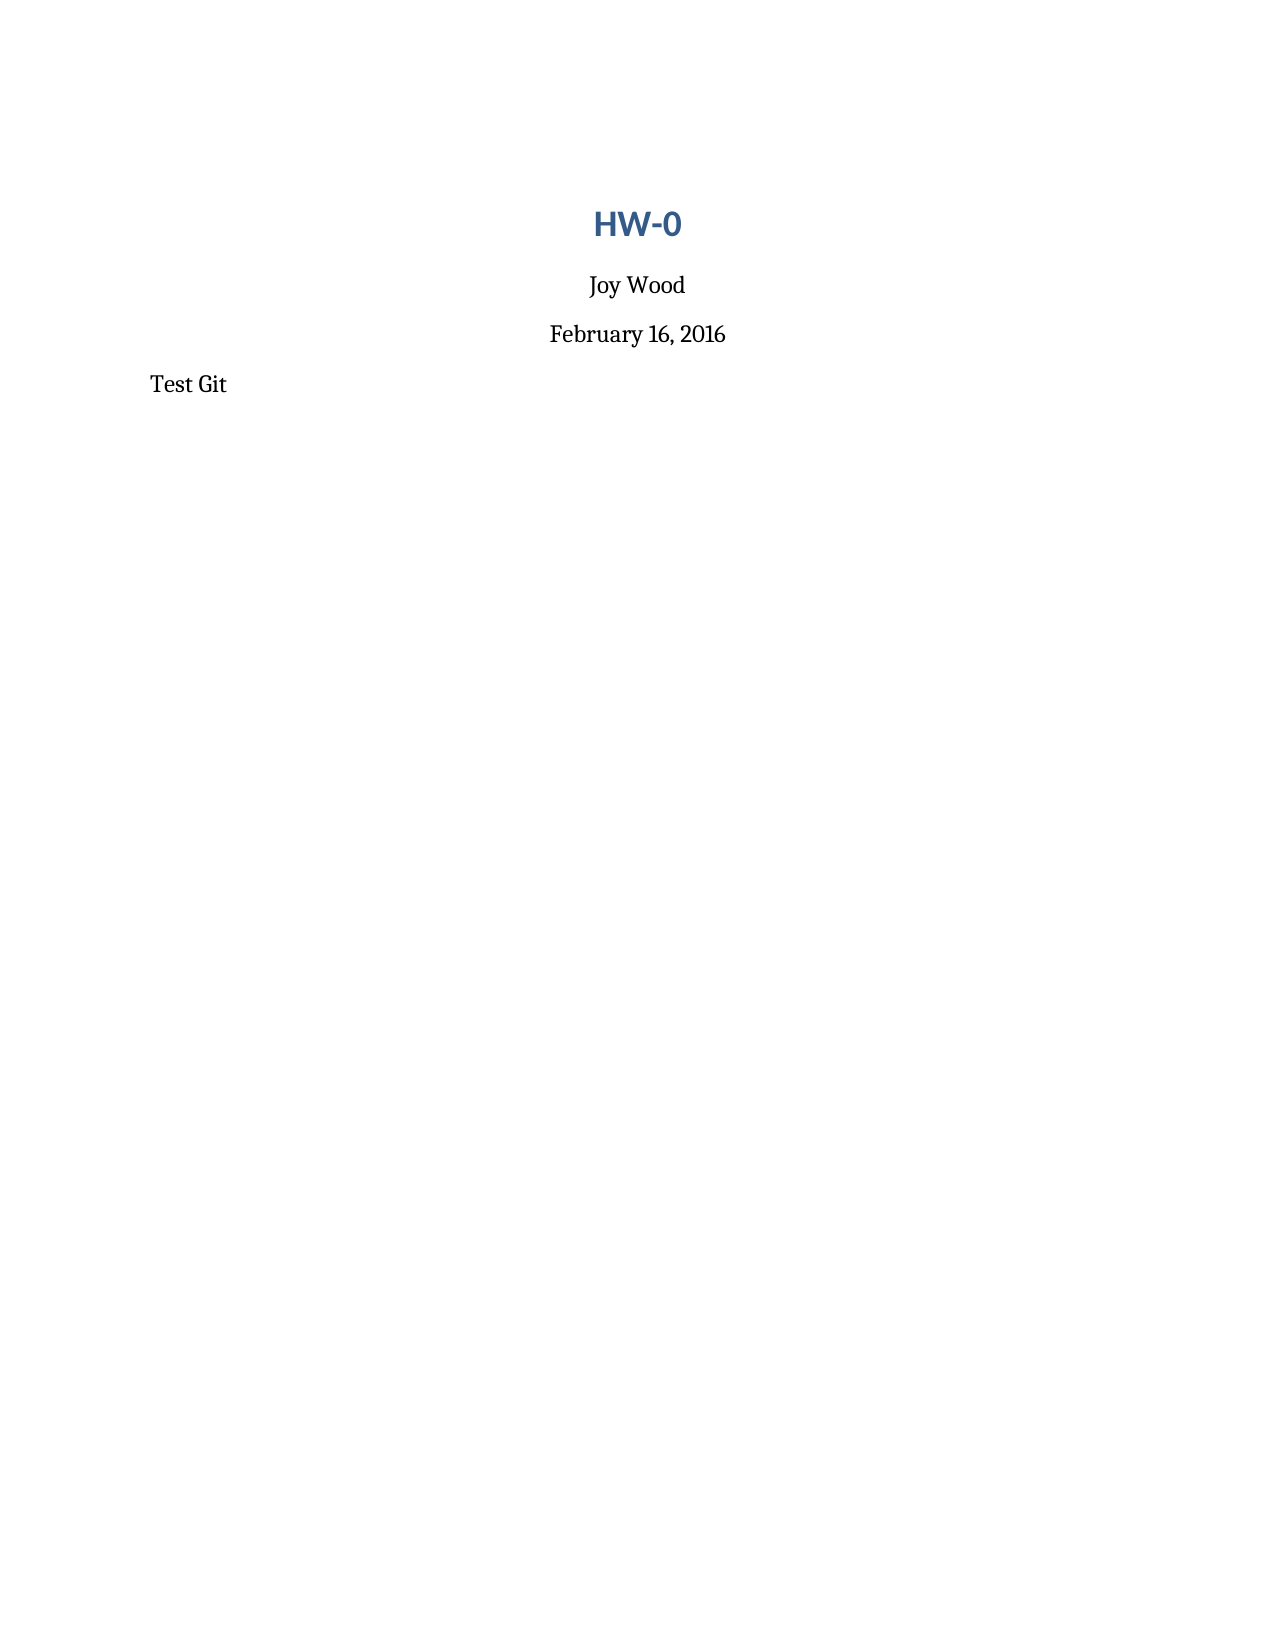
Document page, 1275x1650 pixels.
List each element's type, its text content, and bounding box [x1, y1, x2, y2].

text Joy Wood [150, 271, 1125, 299]
text Test Git [150, 370, 1125, 399]
text February 16, 2016 [150, 320, 1125, 349]
title HW-0 [150, 200, 1125, 246]
